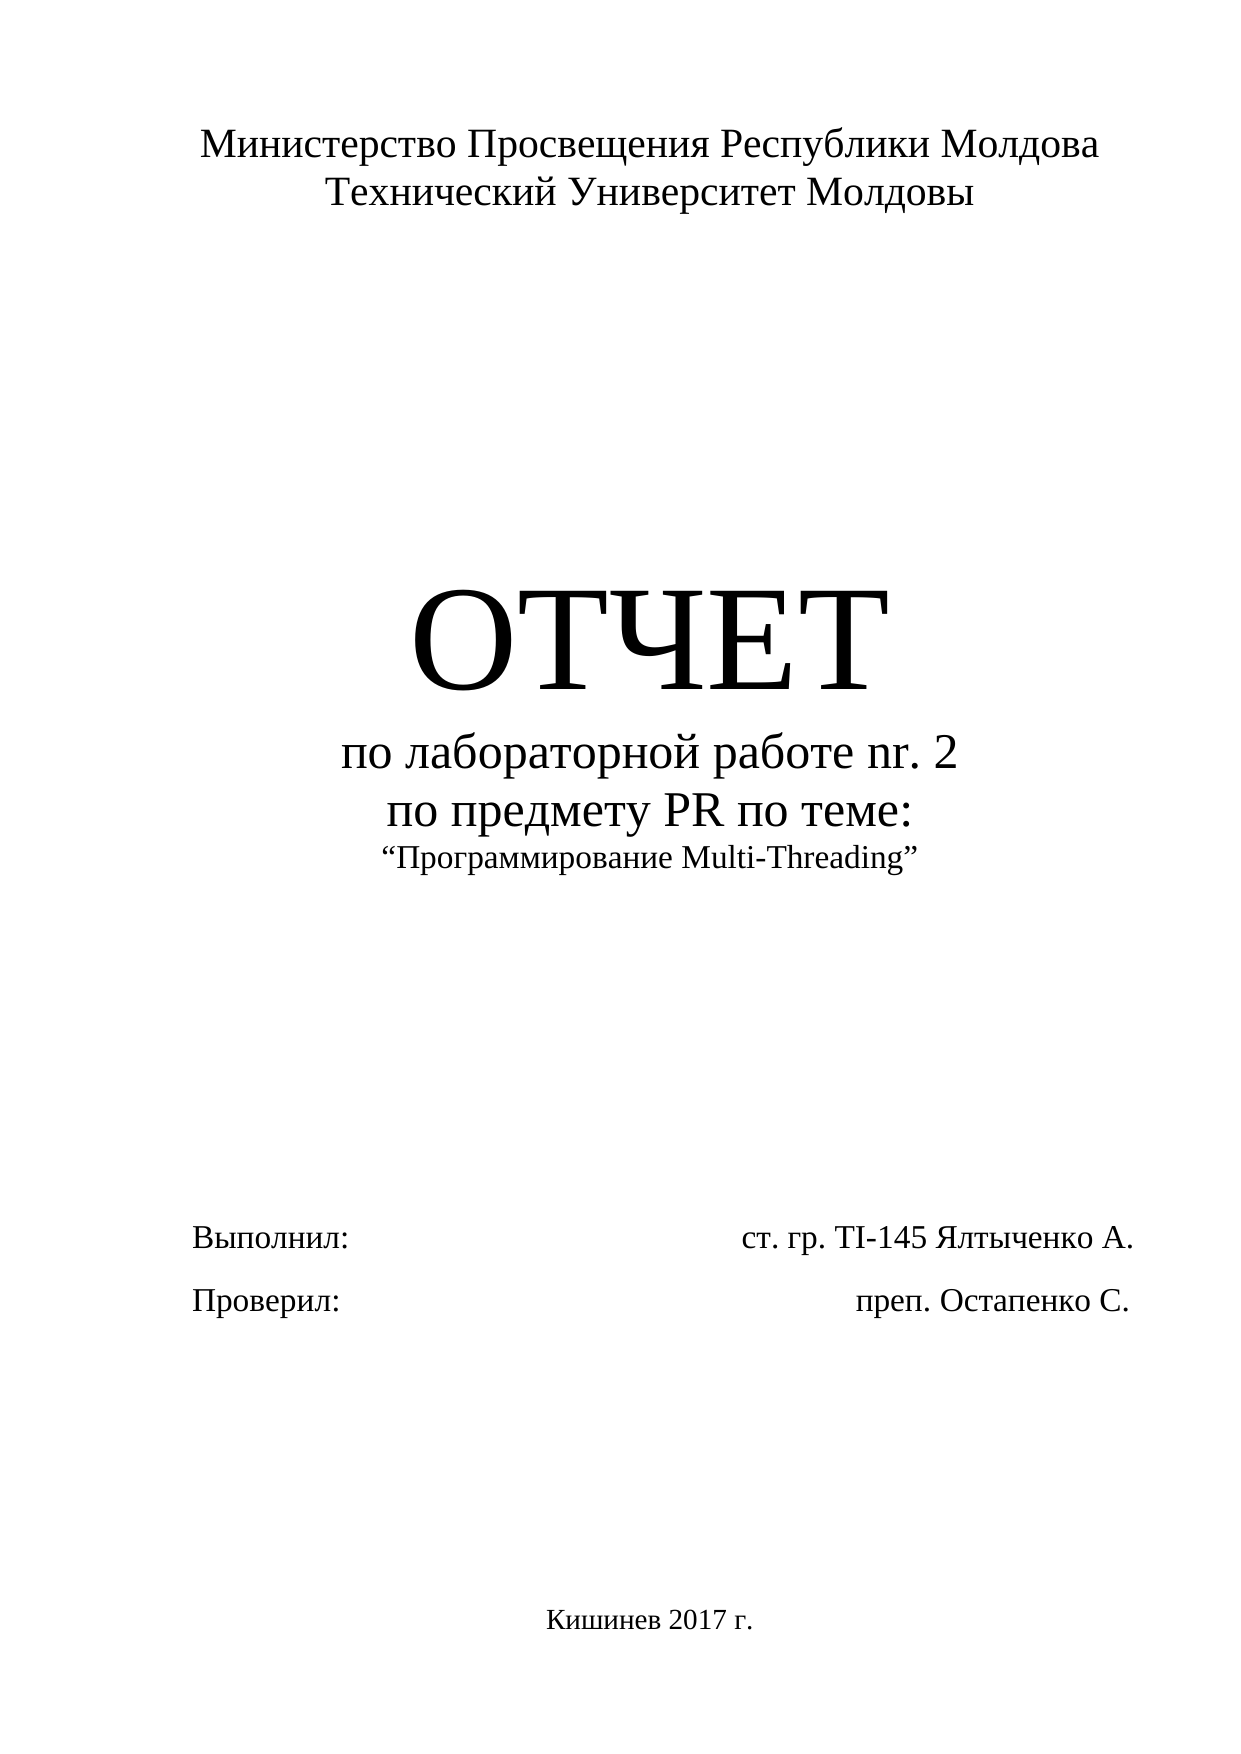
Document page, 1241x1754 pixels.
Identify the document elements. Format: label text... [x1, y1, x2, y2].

text Технический Университет Молдовы [118, 166, 1181, 214]
text “Программирование Multi-Threading” [118, 837, 1181, 875]
text ОТЧЕТ [118, 549, 1181, 722]
text Проверил: преп. Остапенко С. [118, 1280, 1181, 1318]
text Выполнил: ст. гр. TI-145 Ялтыченко А. [118, 1217, 1181, 1255]
text по лабораторной работе nr. 2 [118, 722, 1181, 779]
text по предмету PR по теме: [118, 779, 1181, 837]
text Кишинев 2017 г. [118, 1602, 1181, 1636]
text Министерство Просвещения Республики Молдова [118, 118, 1181, 166]
